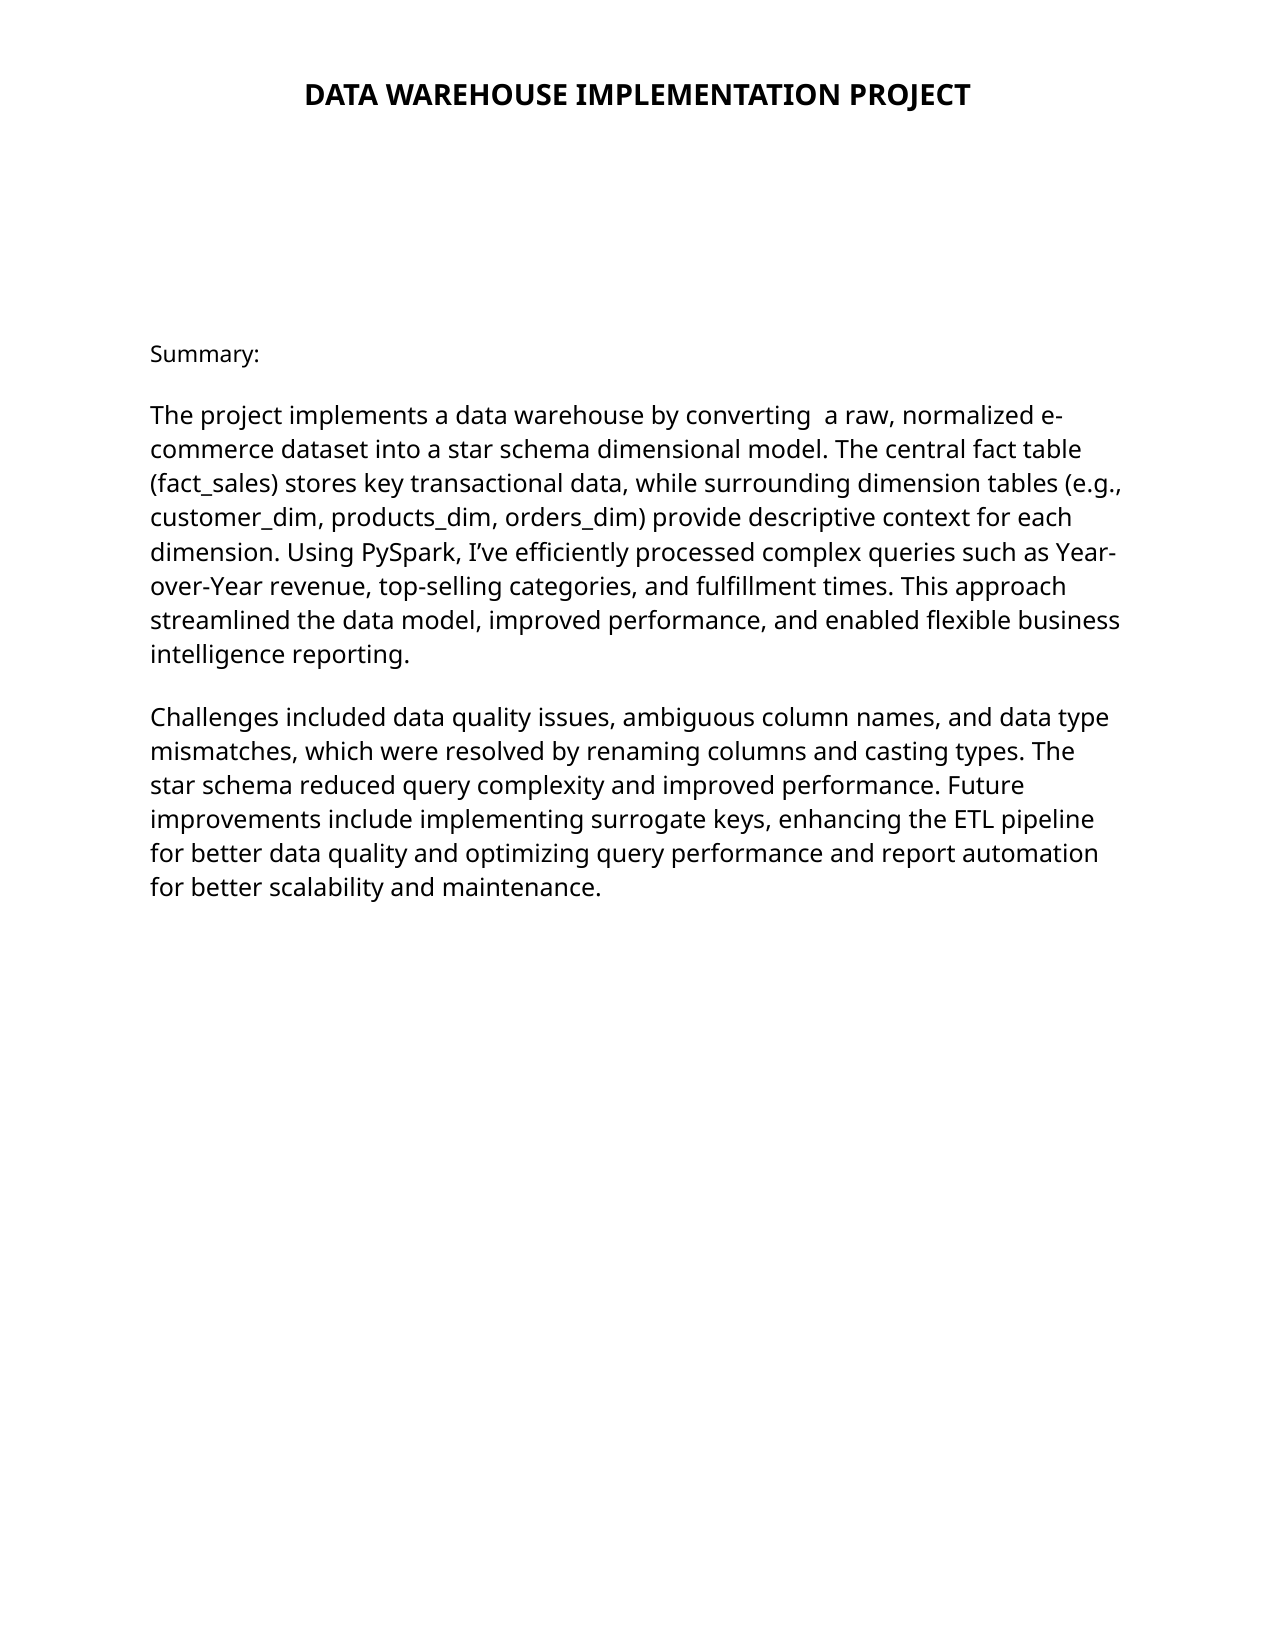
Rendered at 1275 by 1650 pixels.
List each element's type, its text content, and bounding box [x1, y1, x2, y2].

text The project implements a data warehouse by converting a raw, normalized e-commerce dataset into a star schema dimensional model. The central fact table (fact_sales) stores key transactional data, while surrounding dimension tables (e.g., customer_dim, products_dim, orders_dim) provide descriptive context for each dimension. Using PySpark, I’ve efficiently processed complex queries such as Year-over-Year revenue, top-selling categories, and fulfillment times. This approach streamlined the data model, improved performance, and enabled flexible business intelligence reporting. [150, 398, 1125, 670]
text Challenges included data quality issues, ambiguous column names, and data type mismatches, which were resolved by renaming columns and casting types. The star schema reduced query complexity and improved performance. Future improvements include implementing surrogate keys, enhancing the ETL pipeline for better data quality and optimizing query performance and report automation for better scalability and maintenance. [150, 699, 1125, 904]
text Summary: [150, 337, 1125, 369]
